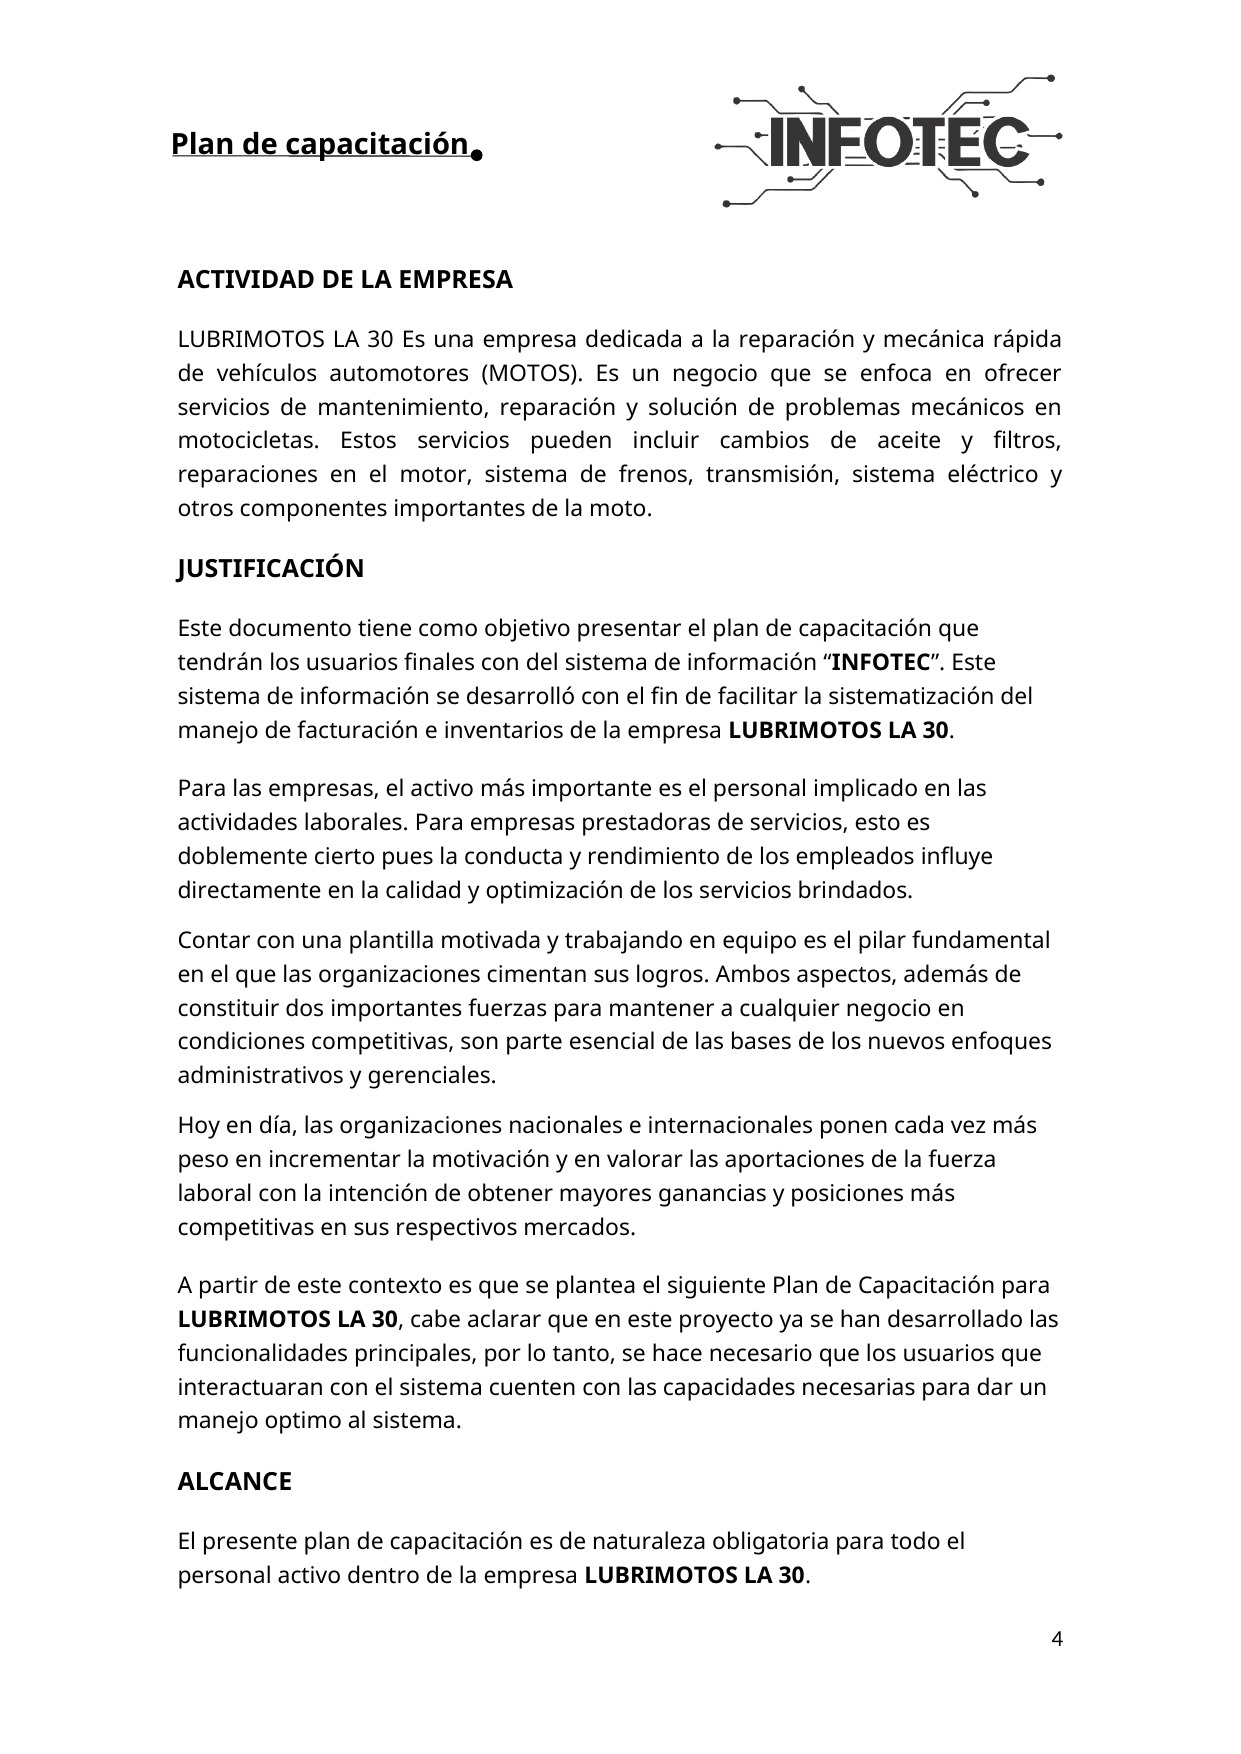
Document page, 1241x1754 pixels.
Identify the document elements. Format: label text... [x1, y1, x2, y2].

picture [712, 73, 1064, 209]
subtitle ALCANCE [177, 1463, 1063, 1497]
text Contar con una plantilla motivada y trabajando en equipo es el pilar fundamental en el que las organizaciones cimentan sus logros. Ambos aspectos, además de constituir dos importantes fuerzas para mantener a cualquier negocio en condiciones competitivas, son parte esencial de las bases de los nuevos enfoques administrativos y gerenciales. [177, 924, 1063, 1090]
subtitle JUSTIFICACIÓN [177, 551, 1063, 585]
text El presente plan de capacitación es de naturaleza obligatoria para todo el personal activo dentro de la empresa LUBRIMOTOS LA 30. [177, 1525, 1063, 1590]
text LUBRIMOTOS LA 30 Es una empresa dedicada a la reparación y mecánica rápida de vehículos automotores (MOTOS). Es un negocio que se enfoca en ofrecer servicios de mantenimiento, reparación y solución de problemas mecánicos en motocicletas. Estos servicios pueden incluir cambios de aceite y filtros, reparaciones en el motor, sistema de frenos, transmisión, sistema eléctrico y otros componentes importantes de la moto. [177, 323, 1063, 523]
subtitle ACTIVIDAD DE LA EMPRESA [177, 261, 1063, 295]
text Hoy en día, las organizaciones nacionales e internacionales ponen cada vez más peso en incrementar la motivación y en valorar las aportaciones de la fuerza laboral con la intención de obtener mayores ganancias y posiciones más competitivas en sus respectivos mercados. [177, 1109, 1063, 1242]
text Para las empresas, el activo más importante es el personal implicado en las actividades laborales. Para empresas prestadoras de servicios, esto es doblemente cierto pues la conducta y rendimiento de los empleados influye directamente en la calidad y optimización de los servicios brindados. [177, 772, 1063, 905]
text A partir de este contexto es que se plantea el siguiente Plan de Capacitación para LUBRIMOTOS LA 30, cabe aclarar que en este proyecto ya se han desarrollado las funcionalidades principales, por lo tanto, se hace necesario que los usuarios que interactuaran con el sistema cuenten con las capacidades necesarias para dar un manejo optimo al sistema. [177, 1269, 1063, 1436]
text Este documento tiene como objetivo presentar el plan de capacitación que tendrán los usuarios finales con del sistema de información “INFOTEC”. Este sistema de información se desarrolló con el fin de facilitar la sistematización del manejo de facturación e inventarios de la empresa LUBRIMOTOS LA 30. [177, 612, 1063, 745]
